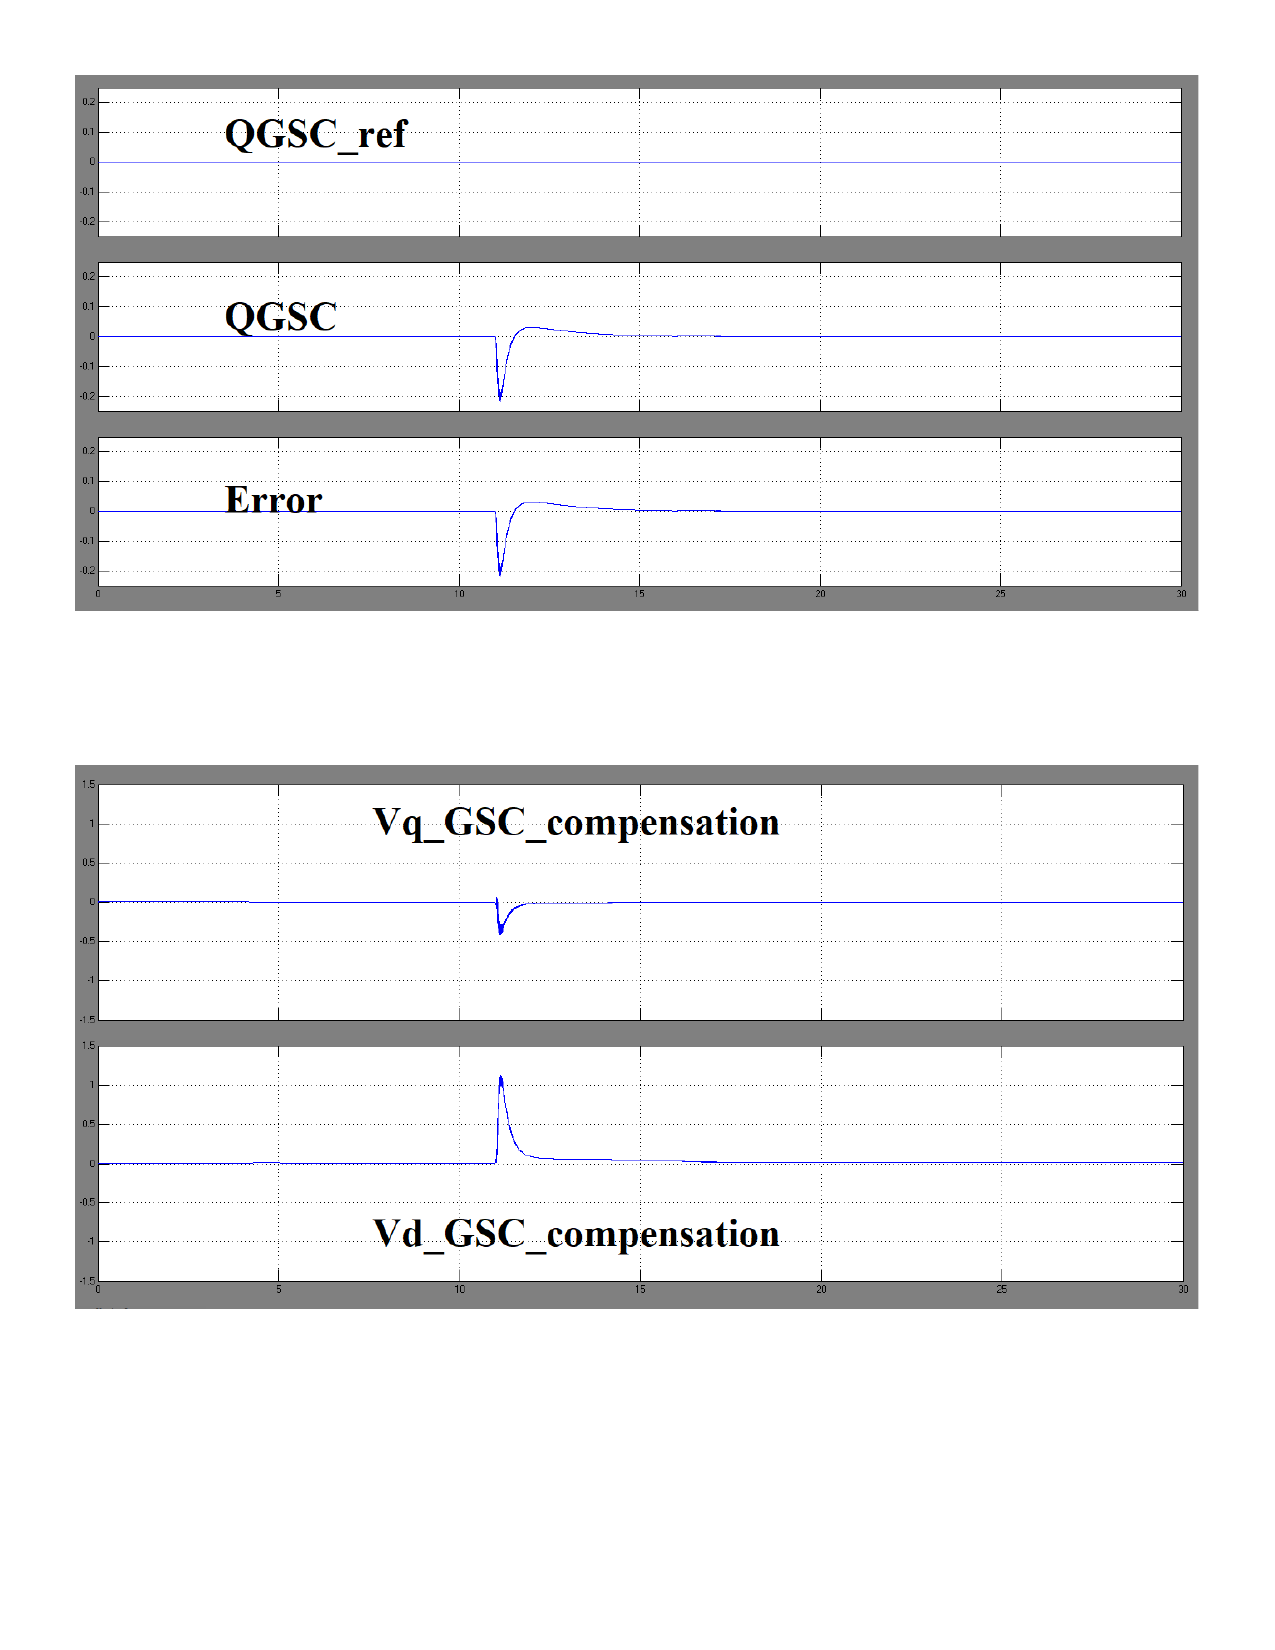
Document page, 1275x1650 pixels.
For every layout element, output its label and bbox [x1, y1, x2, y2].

picture [75, 765, 1199, 1309]
picture [75, 75, 1199, 611]
